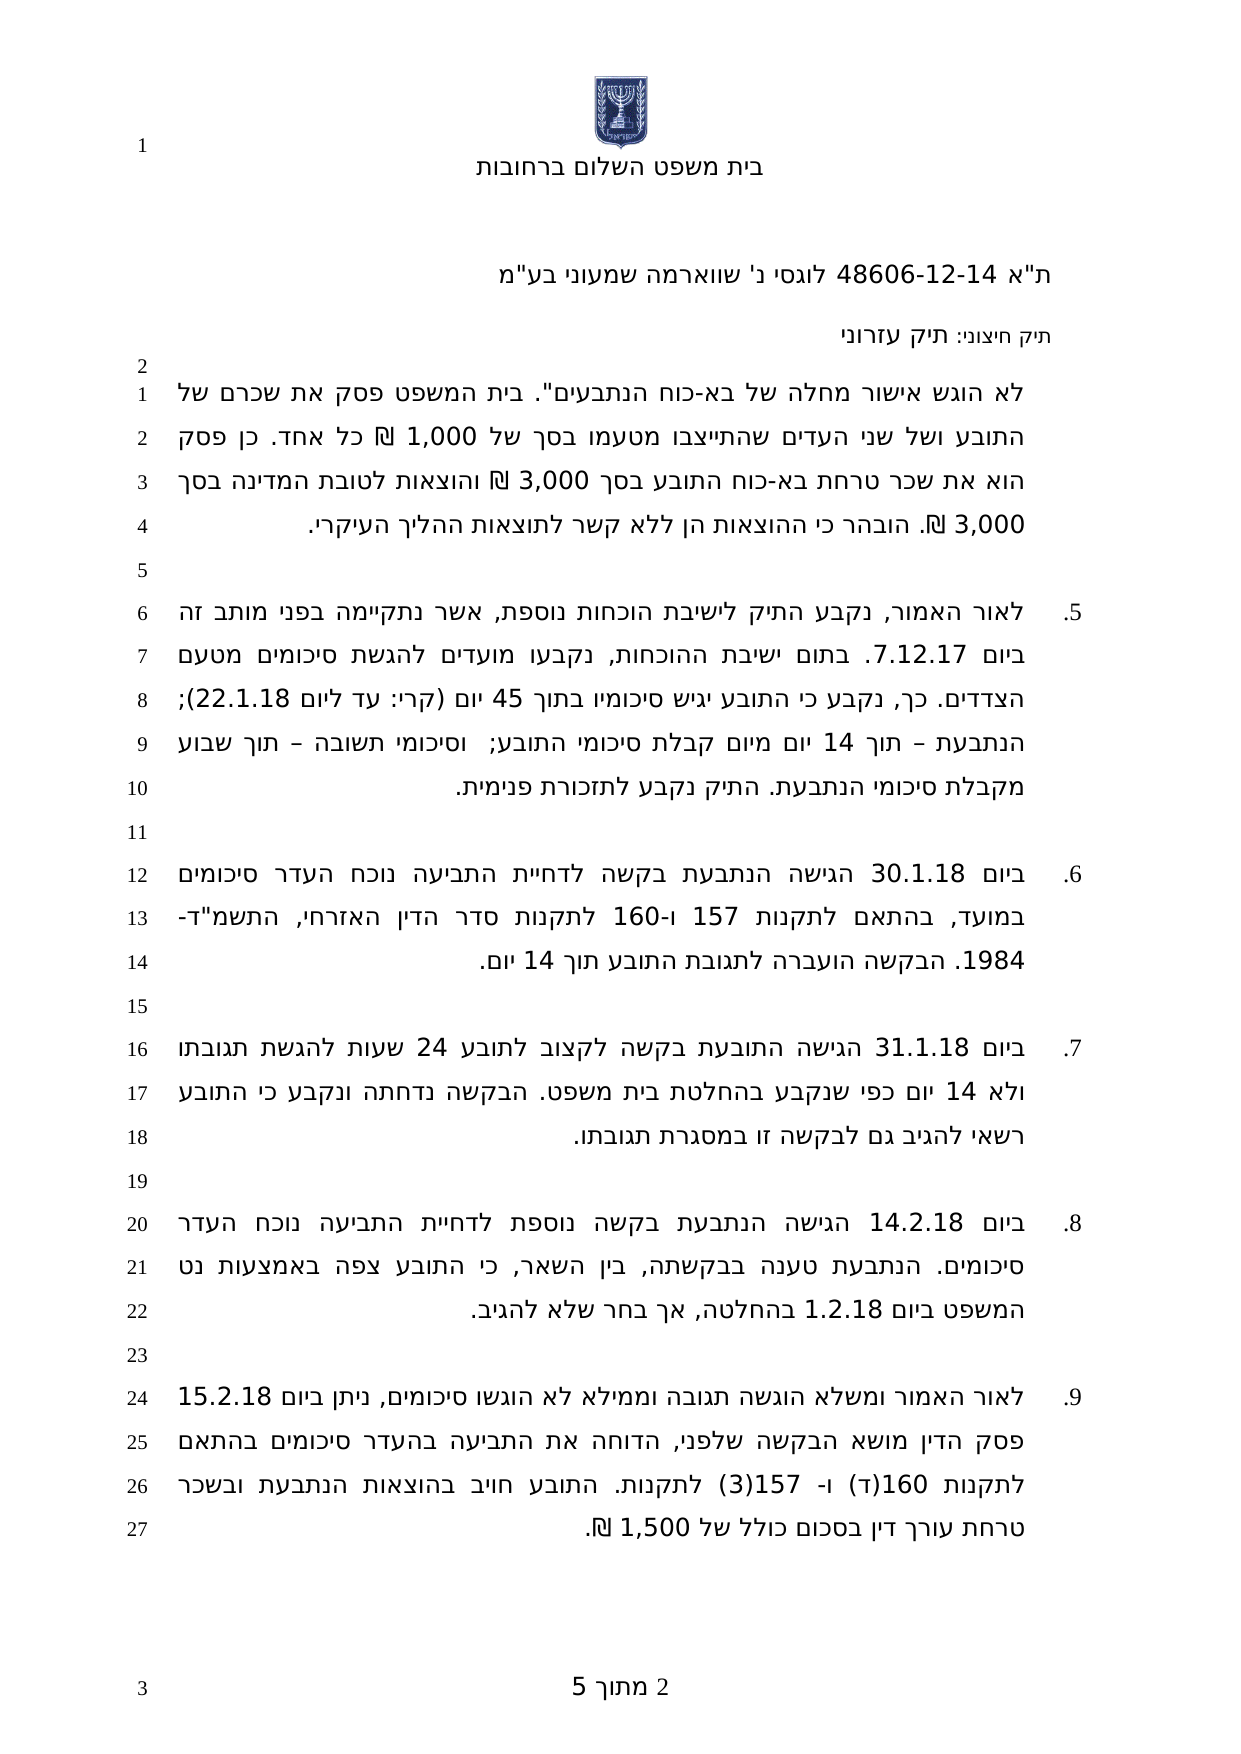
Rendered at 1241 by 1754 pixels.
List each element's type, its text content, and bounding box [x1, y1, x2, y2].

list ביום 31.1.18 הגישה התובעת בקשה לקצוב לתובע 24 שעות להגשת תגובתו ולא 14 יום כפי שנקבע בהחלטת בית משפט. הבקשה נדחתה ונקבע כי התובע רשאי להגיב גם לבקשה זו במסגרת תגובתו. [177, 1033, 1063, 1150]
list ביום 14.2.18 הגישה הנתבעת בקשה נוספת לדחיית התביעה נוכח העדר סיכומים. הנתבעת טענה בבקשתה, בין השאר, כי התובע צפה באמצעות נט המשפט ביום 1.2.18 בהחלטה, אך בחר שלא להגיב. [177, 1208, 1063, 1324]
list לאור האמור, נקבע התיק לישיבת הוכחות נוספת, אשר נתקיימה בפני מותב זה ביום 7.12.17. בתום ישיבת ההוכחות, נקבעו מועדים להגשת סיכומים מטעם הצדדים. כך, נקבע כי התובע יגיש סיכומיו בתוך 45 יום (קרי: עד ליום 22.1.18); הנתבעת – תוך 14 יום מיום קבלת סיכומי התובע; וסיכומי תשובה – תוך שבוע מקבלת סיכומי הנתבעת. התיק נקבע לתזכורת פנימית. [177, 597, 1063, 801]
picture [589, 75, 651, 152]
list ביום 30.1.18 הגישה הנתבעת בקשה לדחיית התביעה נוכח העדר סיכומים במועד, בהתאם לתקנות 157 ו-160 לתקנות סדר הדין האזרחי, התשמ"ד- 1984. הבקשה הועברה לתגובת התובע תוך 14 יום. [177, 859, 1063, 976]
list לאור האמור ומשלא הוגשה תגובה וממילא לא הוגשו סיכומים, ניתן ביום 15.2.18 פסק הדין מושא הבקשה שלפני, הדוחה את התביעה בהעדר סיכומים בהתאם לתקנות 160(ד) ו- 157(3) לתקנות. התובע חויב בהוצאות הנתבעת ובשכר טרחת עורך דין בסכום כולל של 1,500 ₪. [177, 1382, 1063, 1543]
